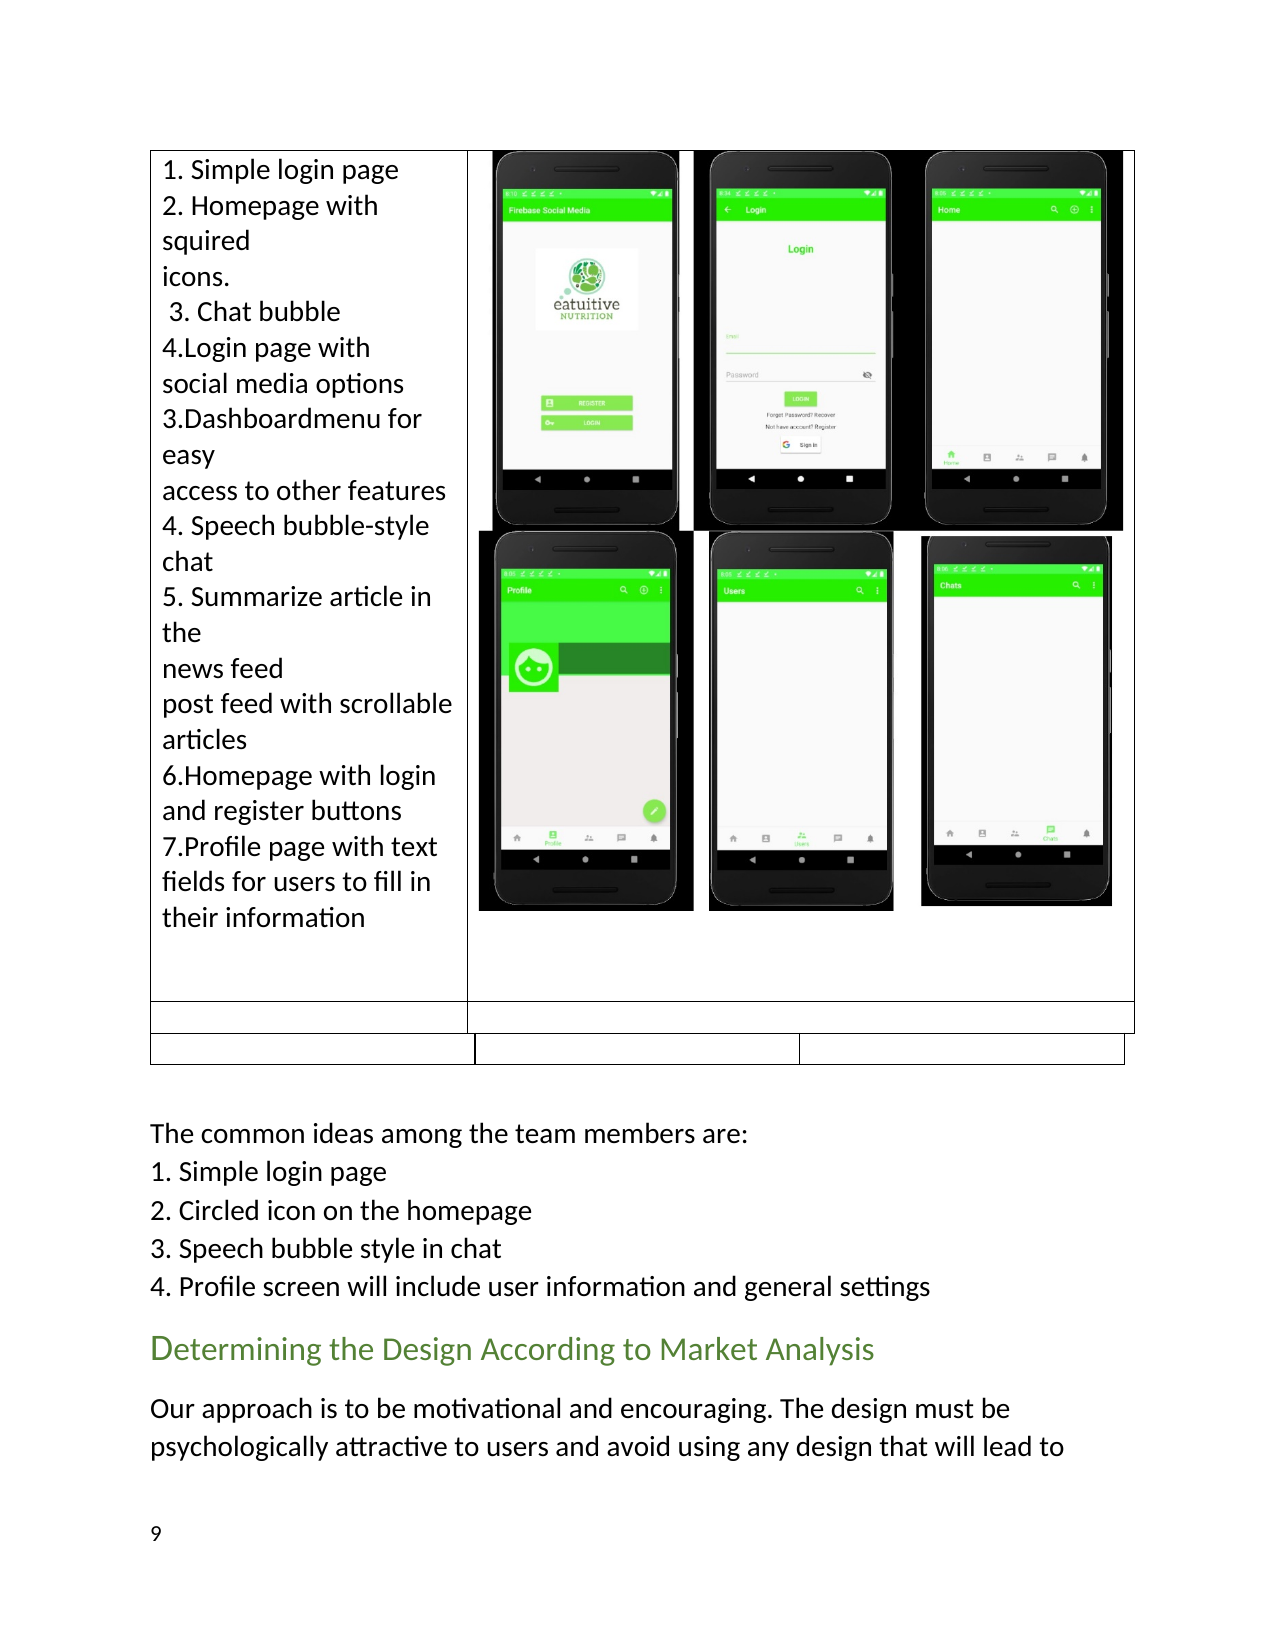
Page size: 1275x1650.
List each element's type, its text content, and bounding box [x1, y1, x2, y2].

table_cell [476, 1034, 799, 1064]
table_cell [800, 1034, 1124, 1064]
table_cell [151, 1034, 474, 1064]
text The common ideas among the team members are: 1. Simple login page 2. Circled icon on the homepage 3. Speech bubble style in chat 4. Profile screen will include user information and general settings [150, 1115, 1125, 1304]
text Determining the Design According to Market Analysis [150, 1323, 1125, 1369]
table_cell [468, 1002, 1134, 1032]
table_header [468, 151, 1134, 1001]
table_cell [151, 1002, 467, 1032]
picture [478, 151, 1124, 911]
table_header 1. Simple login page 2. Homepage with squired icons. 3. Chat bubble 4.Login page with social media options 3.Dashboardmenu for easy access to other features 4. Speech bubble-style chat 5. Summarize article in the news feed post feed with scrollable articles 6.Homepage with login and register buttons 7.Profile page with text fields for users to fill in their information [151, 151, 467, 1001]
